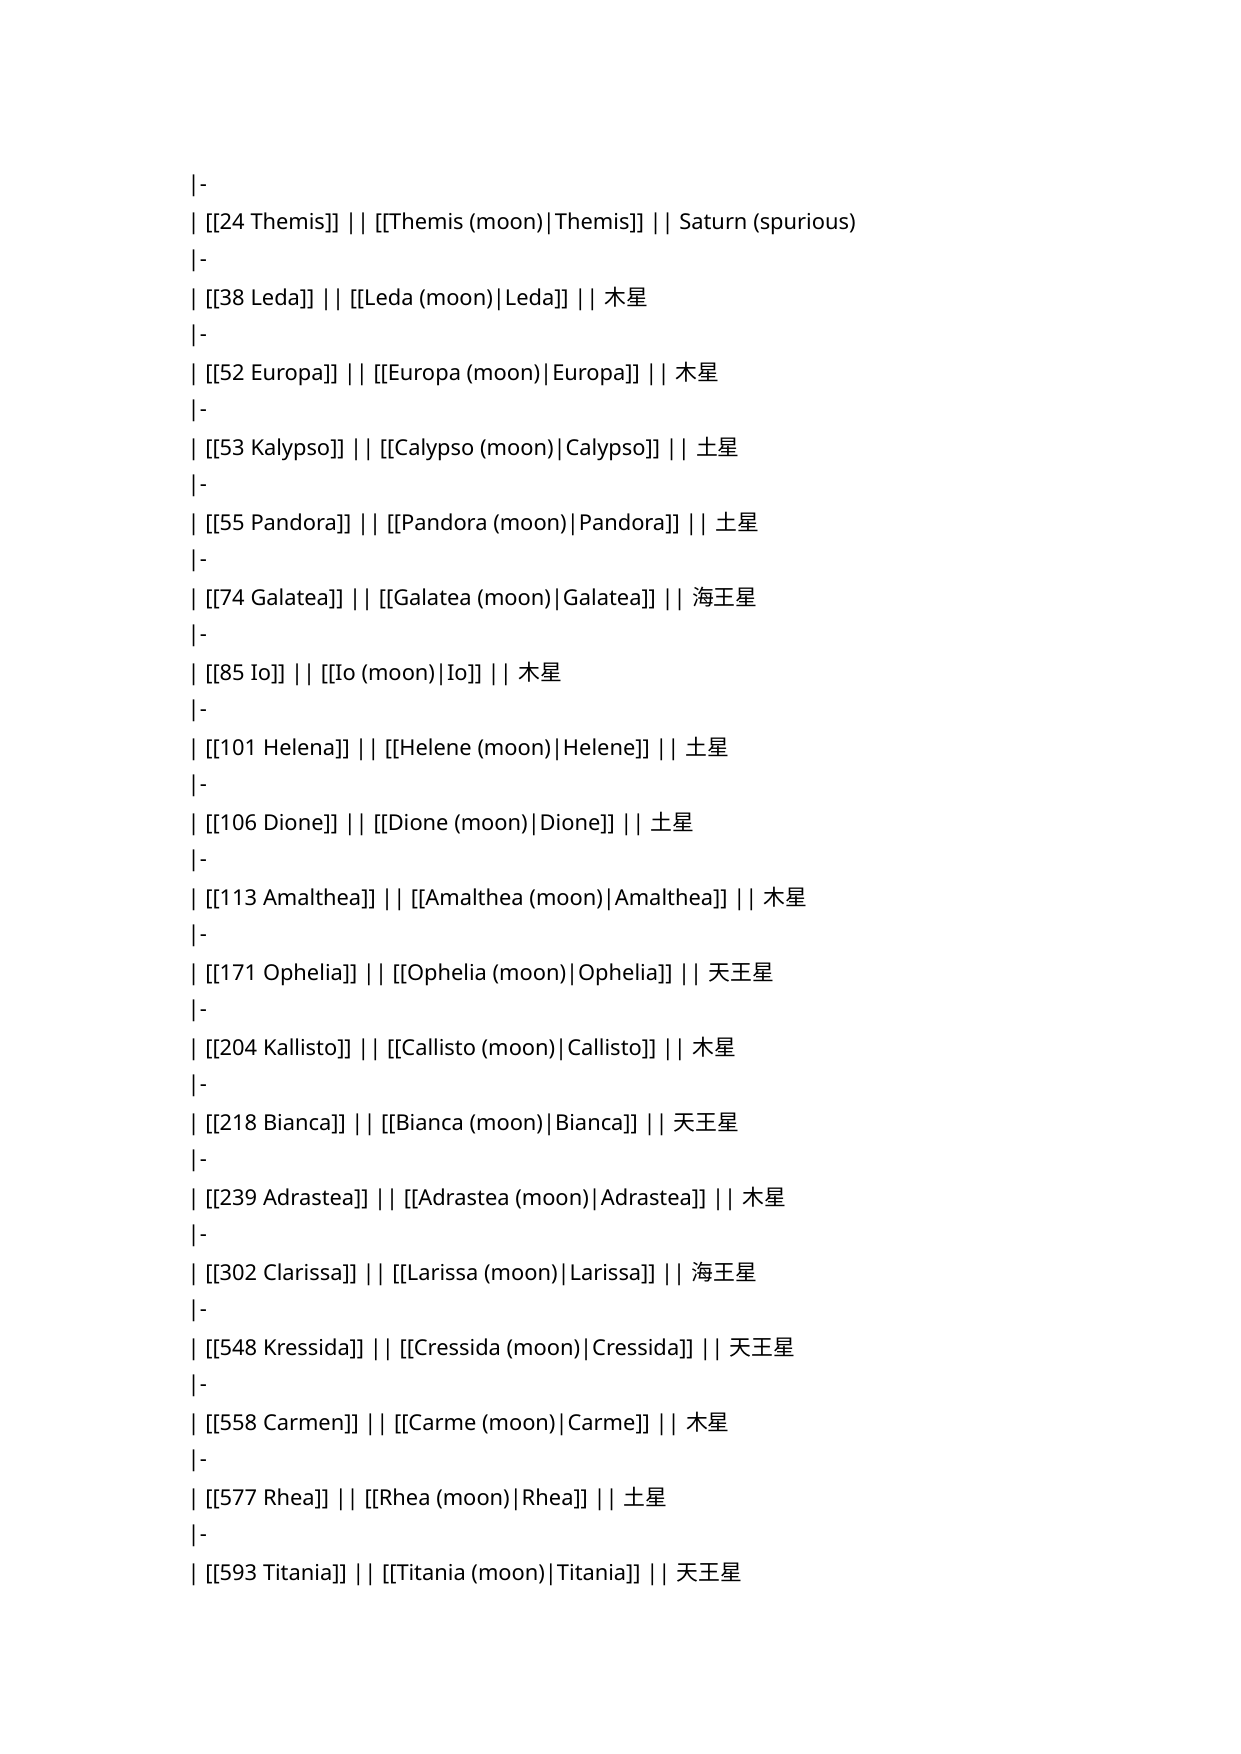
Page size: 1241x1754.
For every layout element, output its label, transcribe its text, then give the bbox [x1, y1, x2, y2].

text |- [187, 764, 1053, 802]
text | [[85 Io]] || [[Io (moon)|Io]] || 木星 [187, 652, 1053, 689]
text |- [187, 164, 1053, 202]
text | [[24 Themis]] || [[Themis (moon)|Themis]] || Saturn (spurious) [187, 202, 1053, 239]
text | [[55 Pandora]] || [[Pandora (moon)|Pandora]] || 土星 [187, 502, 1053, 539]
text | [[204 Kallisto]] || [[Callisto (moon)|Callisto]] || 木星 [187, 1027, 1053, 1064]
text | [[239 Adrastea]] || [[Adrastea (moon)|Adrastea]] || 木星 [187, 1177, 1053, 1214]
text |- [187, 614, 1053, 652]
text |- [187, 239, 1053, 277]
text | [[593 Titania]] || [[Titania (moon)|Titania]] || 天王星 [187, 1552, 1053, 1589]
text | [[53 Kalypso]] || [[Calypso (moon)|Calypso]] || 土星 [187, 427, 1053, 464]
text | [[548 Kressida]] || [[Cressida (moon)|Cressida]] || 天王星 [187, 1327, 1053, 1364]
text |- [187, 1364, 1053, 1402]
text | [[52 Europa]] || [[Europa (moon)|Europa]] || 木星 [187, 352, 1053, 389]
text | [[106 Dione]] || [[Dione (moon)|Dione]] || 土星 [187, 802, 1053, 839]
text |- [187, 1289, 1053, 1327]
text | [[171 Ophelia]] || [[Ophelia (moon)|Ophelia]] || 天王星 [187, 952, 1053, 989]
text |- [187, 839, 1053, 877]
text | [[101 Helena]] || [[Helene (moon)|Helene]] || 土星 [187, 727, 1053, 764]
text | [[558 Carmen]] || [[Carme (moon)|Carme]] || 木星 [187, 1402, 1053, 1439]
text |- [187, 1439, 1053, 1477]
text |- [187, 389, 1053, 427]
text |- [187, 464, 1053, 502]
text |- [187, 989, 1053, 1027]
text |- [187, 314, 1053, 352]
text |- [187, 689, 1053, 727]
text | [[577 Rhea]] || [[Rhea (moon)|Rhea]] || 土星 [187, 1477, 1053, 1514]
text | [[302 Clarissa]] || [[Larissa (moon)|Larissa]] || 海王星 [187, 1252, 1053, 1289]
text | [[113 Amalthea]] || [[Amalthea (moon)|Amalthea]] || 木星 [187, 877, 1053, 914]
text |- [187, 1214, 1053, 1252]
text | [[218 Bianca]] || [[Bianca (moon)|Bianca]] || 天王星 [187, 1102, 1053, 1139]
text | [[38 Leda]] || [[Leda (moon)|Leda]] || 木星 [187, 277, 1053, 314]
text |- [187, 914, 1053, 952]
text |- [187, 1139, 1053, 1177]
text |- [187, 539, 1053, 577]
text |- [187, 1514, 1053, 1552]
text | [[74 Galatea]] || [[Galatea (moon)|Galatea]] || 海王星 [187, 577, 1053, 614]
text |- [187, 1064, 1053, 1102]
